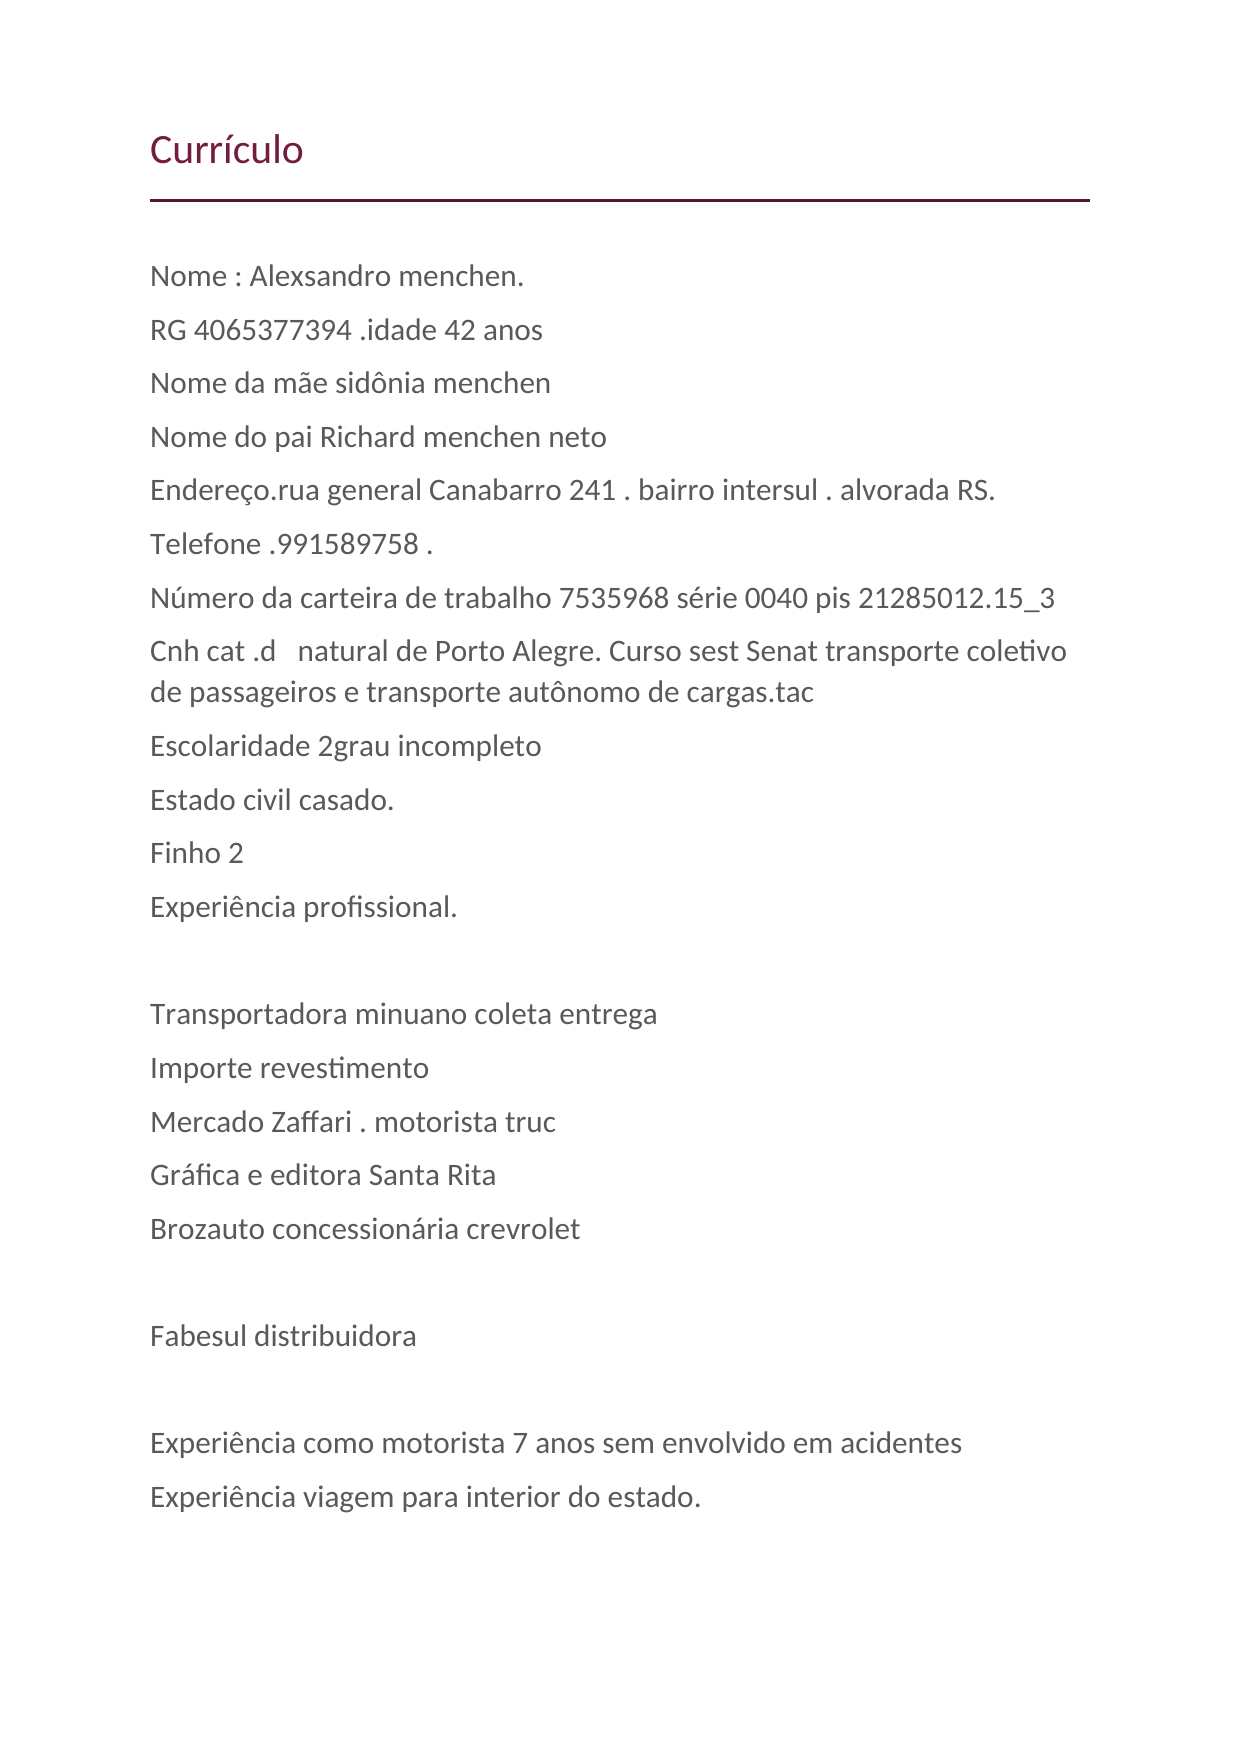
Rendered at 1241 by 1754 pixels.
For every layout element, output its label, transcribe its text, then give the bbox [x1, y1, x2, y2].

text Endereço.rua general Canabarro 241 . bairro intersul . alvorada RS. [150, 471, 1090, 509]
text Gráfica e editora Santa Rita [150, 1155, 1090, 1193]
text Transportadora minuano coleta entrega [150, 994, 1090, 1033]
text Fabesul distribuidora [150, 1316, 1090, 1354]
text Número da carteira de trabalho 7535968 série 0040 pis 21285012.15_3 [150, 578, 1090, 616]
text Telefone .991589758 . [150, 524, 1090, 562]
text Importe revestimento [150, 1048, 1090, 1086]
text Experiência viagem para interior do estado. [150, 1477, 1090, 1515]
text Finho 2 [150, 833, 1090, 872]
text Mercado Zaffari . motorista truc [150, 1102, 1090, 1140]
text Cnh cat .d natural de Porto Alegre. Curso sest Senat transporte coletivo de passageiros e transporte autônomo de cargas.tac [150, 631, 1090, 711]
subtitle Currículo [150, 123, 1090, 199]
text Brozauto concessionária crevrolet [150, 1209, 1090, 1247]
text Nome : Alexsandro menchen. [150, 256, 1090, 294]
text Experiência profissional. [150, 887, 1090, 925]
text RG 4065377394 .idade 42 anos [150, 309, 1090, 348]
text Nome da mãe sidônia menchen [150, 363, 1090, 401]
text Experiência como motorista 7 anos sem envolvido em acidentes [150, 1424, 1090, 1462]
text Estado civil casado. [150, 780, 1090, 818]
text Nome do pai Richard menchen neto [150, 417, 1090, 455]
text Escolaridade 2grau incompleto [150, 726, 1090, 764]
